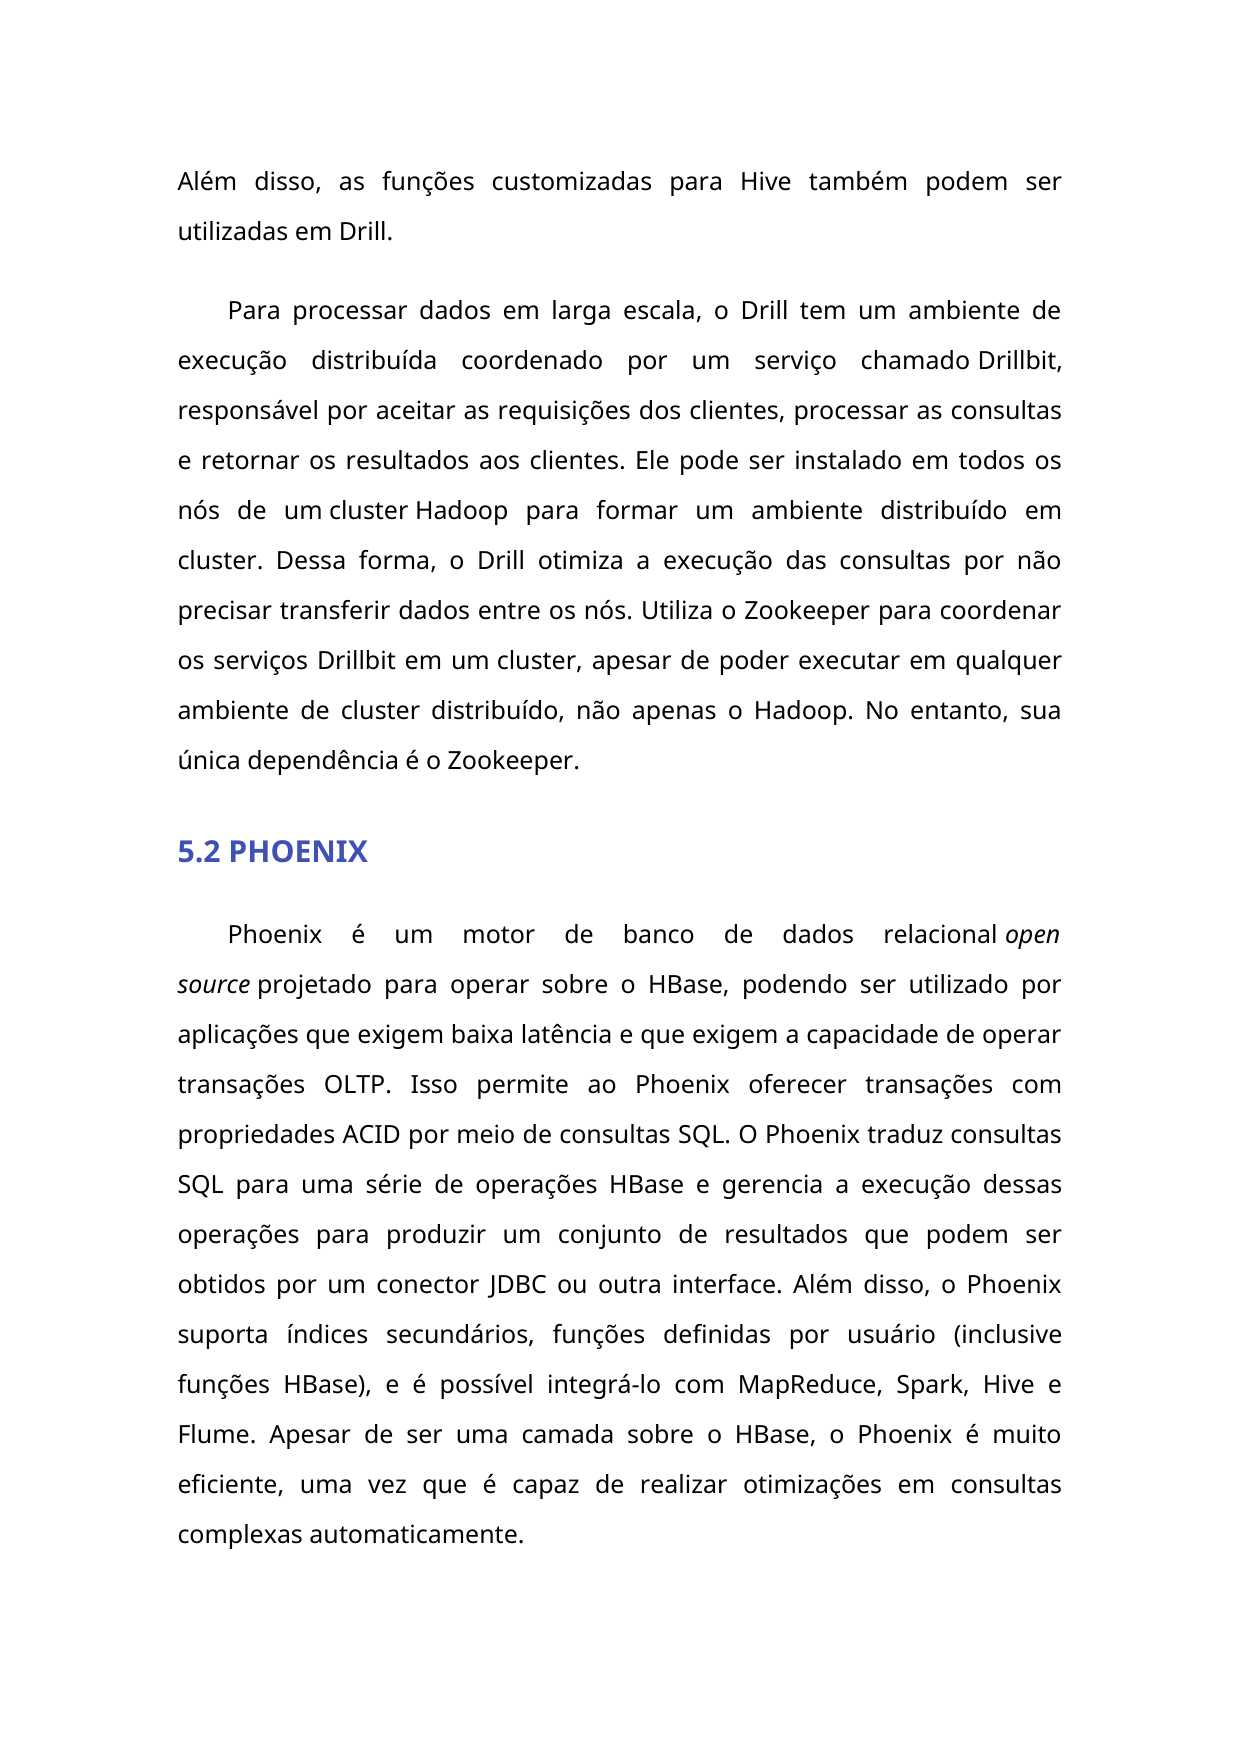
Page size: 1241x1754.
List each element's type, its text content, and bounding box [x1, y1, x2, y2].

text Phoenix é um motor de banco de dados relacional open source projetado para operar sobre o HBase, podendo ser utilizado por aplicações que exigem baixa latência e que exigem a capacidade de operar transações OLTP. Isso permite ao Phoenix oferecer transações com propriedades ACID por meio de consultas SQL. O Phoenix traduz consultas SQL para uma série de operações HBase e gerencia a execução dessas operações para produzir um conjunto de resultados que podem ser obtidos por um conector JDBC ou outra interface. Além disso, o Phoenix suporta índices secundários, funções definidas por usuário (inclusive funções HBase), e é possível integrá-lo com MapReduce, Spark, Hive e Flume. Apesar de ser uma camada sobre o HBase, o Phoenix é muito eficiente, uma vez que é capaz de realizar otimizações em consultas complexas automaticamente. [177, 901, 1063, 1551]
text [177, 148, 1063, 248]
text Para processar dados em larga escala, o Drill tem um ambiente de execução distribuída coordenado por um serviço chamado Drillbit, responsável por aceitar as requisições dos clientes, processar as consultas e retornar os resultados aos clientes. Ele pode ser instalado em todos os nós de um cluster Hadoop para formar um ambiente distribuído em cluster. Dessa forma, o Drill otimiza a execução das consultas por não precisar transferir dados entre os nós. Utiliza o Zookeeper para coordenar os serviços Drillbit em um cluster, apesar de poder executar em qualquer ambiente de cluster distribuído, não apenas o Hadoop. No entanto, sua única dependência é o Zookeeper. [177, 277, 1063, 777]
text 5.2 PHOENIX [177, 827, 1063, 872]
